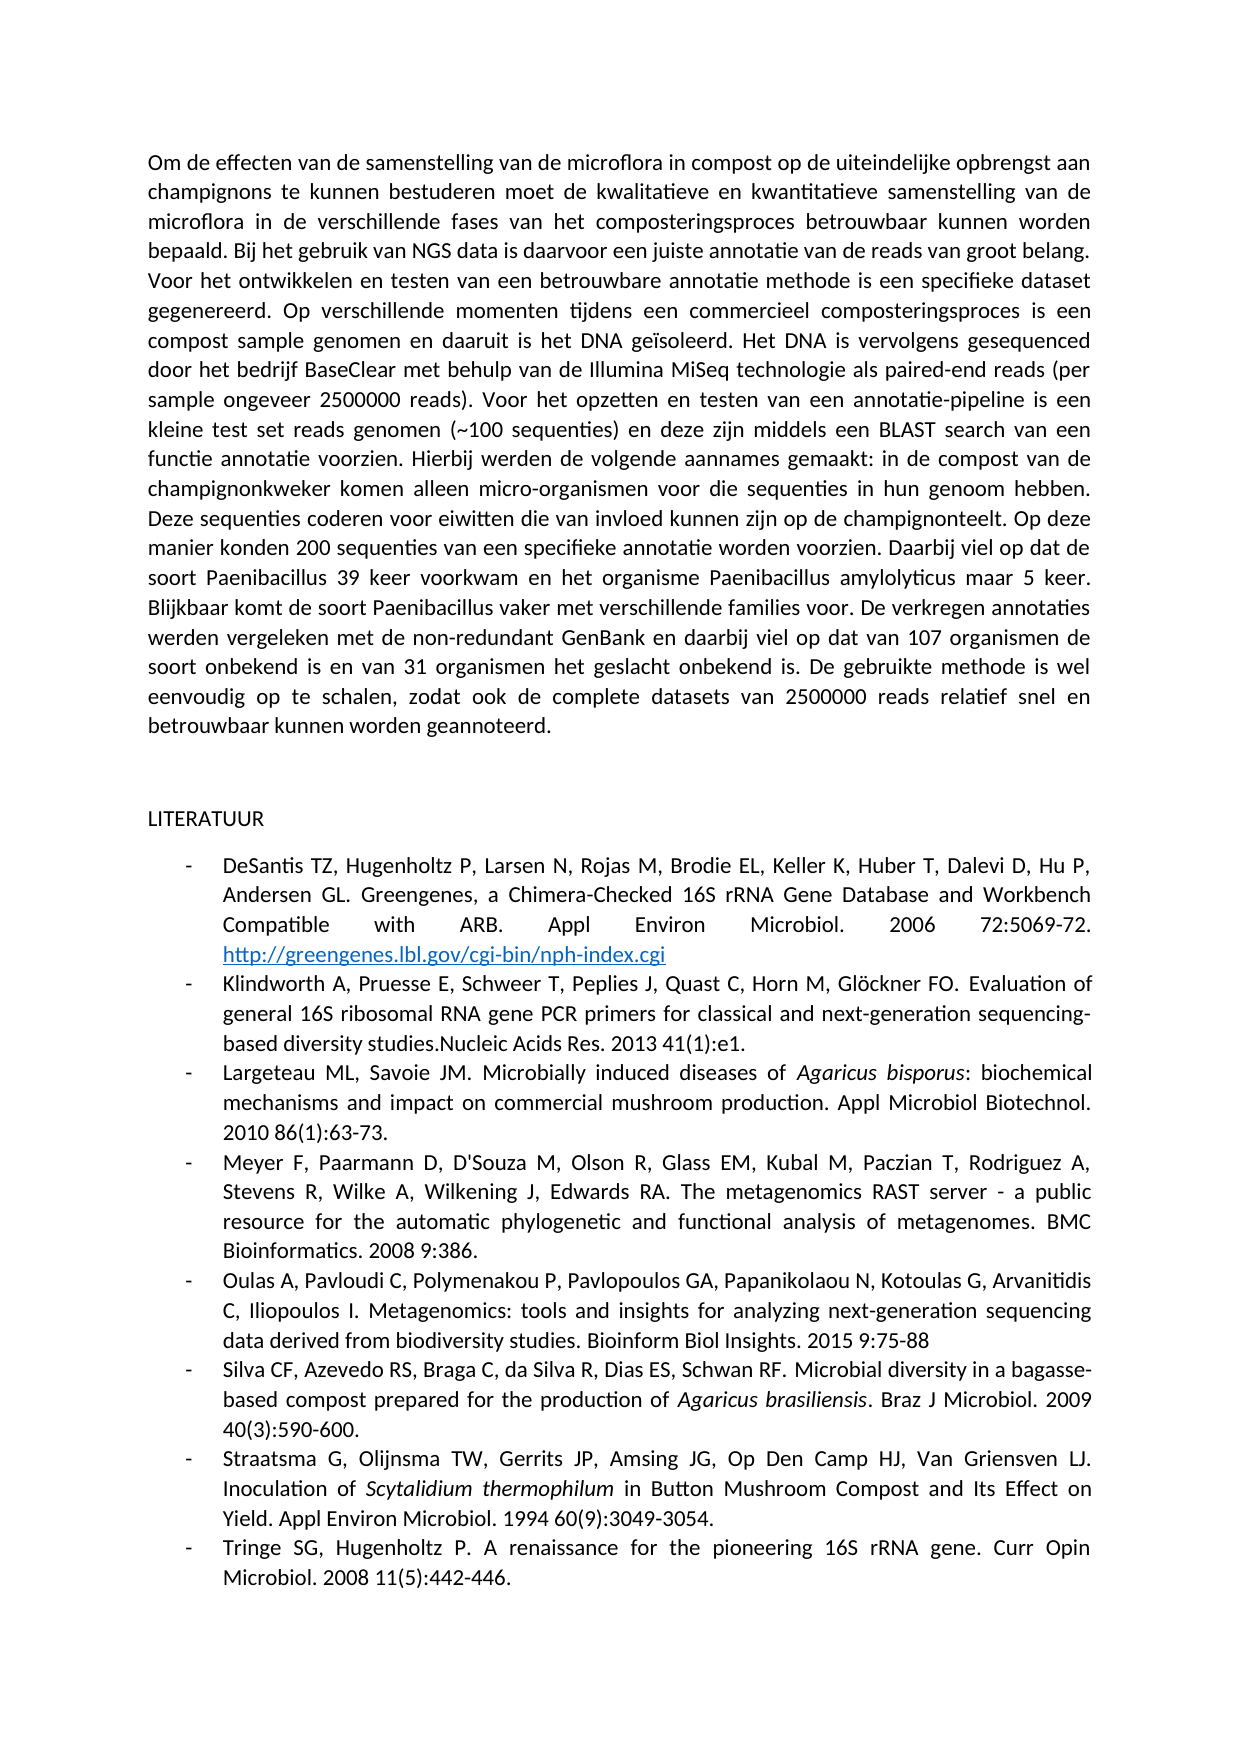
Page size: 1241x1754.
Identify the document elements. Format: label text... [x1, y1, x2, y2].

list Silva CF, Azevedo RS, Braga C, da Silva R, Dias ES, Schwan RF. Microbial diversity in a bagasse-based compost prepared for the production of Agaricus brasiliensis. Braz J Microbiol. 2009 40(3):590-600. [185, 1355, 1093, 1443]
list Straatsma G, Olijnsma TW, Gerrits JP, Amsing JG, Op Den Camp HJ, Van Griensven LJ. Inoculation of Scytalidium thermophilum in Button Mushroom Compost and Its Effect on Yield. Appl Environ Microbiol. 1994 60(9):3049-3054. [185, 1444, 1093, 1532]
list Tringe SG, Hugenholtz P. A renaissance for the pioneering 16S rRNA gene. Curr Opin Microbiol. 2008 11(5):442-446. [185, 1533, 1093, 1591]
list DeSantis TZ, Hugenholtz P, Larsen N, Rojas M, Brodie EL, Keller K, Huber T, Dalevi D, Hu P, Andersen GL. Greengenes, a Chimera-Checked 16S rRNA Gene Database and Workbench Compatible with ARB. Appl Environ Microbiol. 2006 72:5069-72. http://greengenes.lbl.gov/cgi-bin/nph-index.cgi [185, 851, 1093, 968]
text LITERATUUR [148, 804, 1093, 832]
list Klindworth A, Pruesse E, Schweer T, Peplies J, Quast C, Horn M, Glöckner FO. Evaluation of general 16S ribosomal RNA gene PCR primers for classical and next-generation sequencing-based diversity studies.Nucleic Acids Res. 2013 41(1):e1. [185, 969, 1093, 1057]
list Oulas A, Pavloudi C, Polymenakou P, Pavlopoulos GA, Papanikolaou N, Kotoulas G, Arvanitidis C, Iliopoulos I. Metagenomics: tools and insights for analyzing next-generation sequencing data derived from biodiversity studies. Bioinform Biol Insights. 2015 9:75-88 [185, 1266, 1093, 1354]
list Meyer F, Paarmann D, D'Souza M, Olson R, Glass EM, Kubal M, Paczian T, Rodriguez A, Stevens R, Wilke A, Wilkening J, Edwards RA. The metagenomics RAST server - a public resource for the automatic phylogenetic and functional analysis of metagenomes. BMC Bioinformatics. 2008 9:386. [185, 1148, 1093, 1265]
list Largeteau ML, Savoie JM. Microbially induced diseases of Agaricus bisporus: biochemical mechanisms and impact on commercial mushroom production. Appl Microbiol Biotechnol. 2010 86(1):63-73. [185, 1058, 1093, 1146]
text Om de effecten van de samenstelling van de microflora in compost op de uiteindelijke opbrengst aan champignons te kunnen bestuderen moet de kwalitatieve en kwantitatieve samenstelling van de microflora in de verschillende fases van het composteringsproces betrouwbaar kunnen worden bepaald. Bij het gebruik van NGS data is daarvoor een juiste annotatie van de reads van groot belang. Voor het ontwikkelen en testen van een betrouwbare annotatie methode is een specifieke dataset gegenereerd. Op verschillende momenten tijdens een commercieel composteringsproces is een compost sample genomen en daaruit is het DNA geïsoleerd. Het DNA is vervolgens gesequenced door het bedrijf BaseClear met behulp van de Illumina MiSeq technologie als paired-end reads (per sample ongeveer 2500000 reads). Voor het opzetten en testen van een annotatie-pipeline is een kleine test set reads genomen (~100 sequenties) en deze zijn middels een BLAST search van een functie annotatie voorzien. Hierbij werden de volgende aannames gemaakt: in de compost van de champignonkweker komen alleen micro-organismen voor die sequenties in hun genoom hebben. Deze sequenties coderen voor eiwitten die van invloed kunnen zijn op de champignonteelt. Op deze manier konden 200 sequenties van een specifieke annotatie worden voorzien. Daarbij viel op dat de soort Paenibacillus 39 keer voorkwam en het organisme Paenibacillus amylolyticus maar 5 keer. Blijkbaar komt de soort Paenibacillus vaker met verschillende families voor. De verkregen annotaties werden vergeleken met de non-redundant GenBank en daarbij viel op dat van 107 organismen de soort onbekend is en van 31 organismen het geslacht onbekend is. De gebruikte methode is wel eenvoudig op te schalen, zodat ook de complete datasets van 2500000 reads relatief snel en betrouwbaar kunnen worden geannoteerd. [148, 148, 1093, 740]
